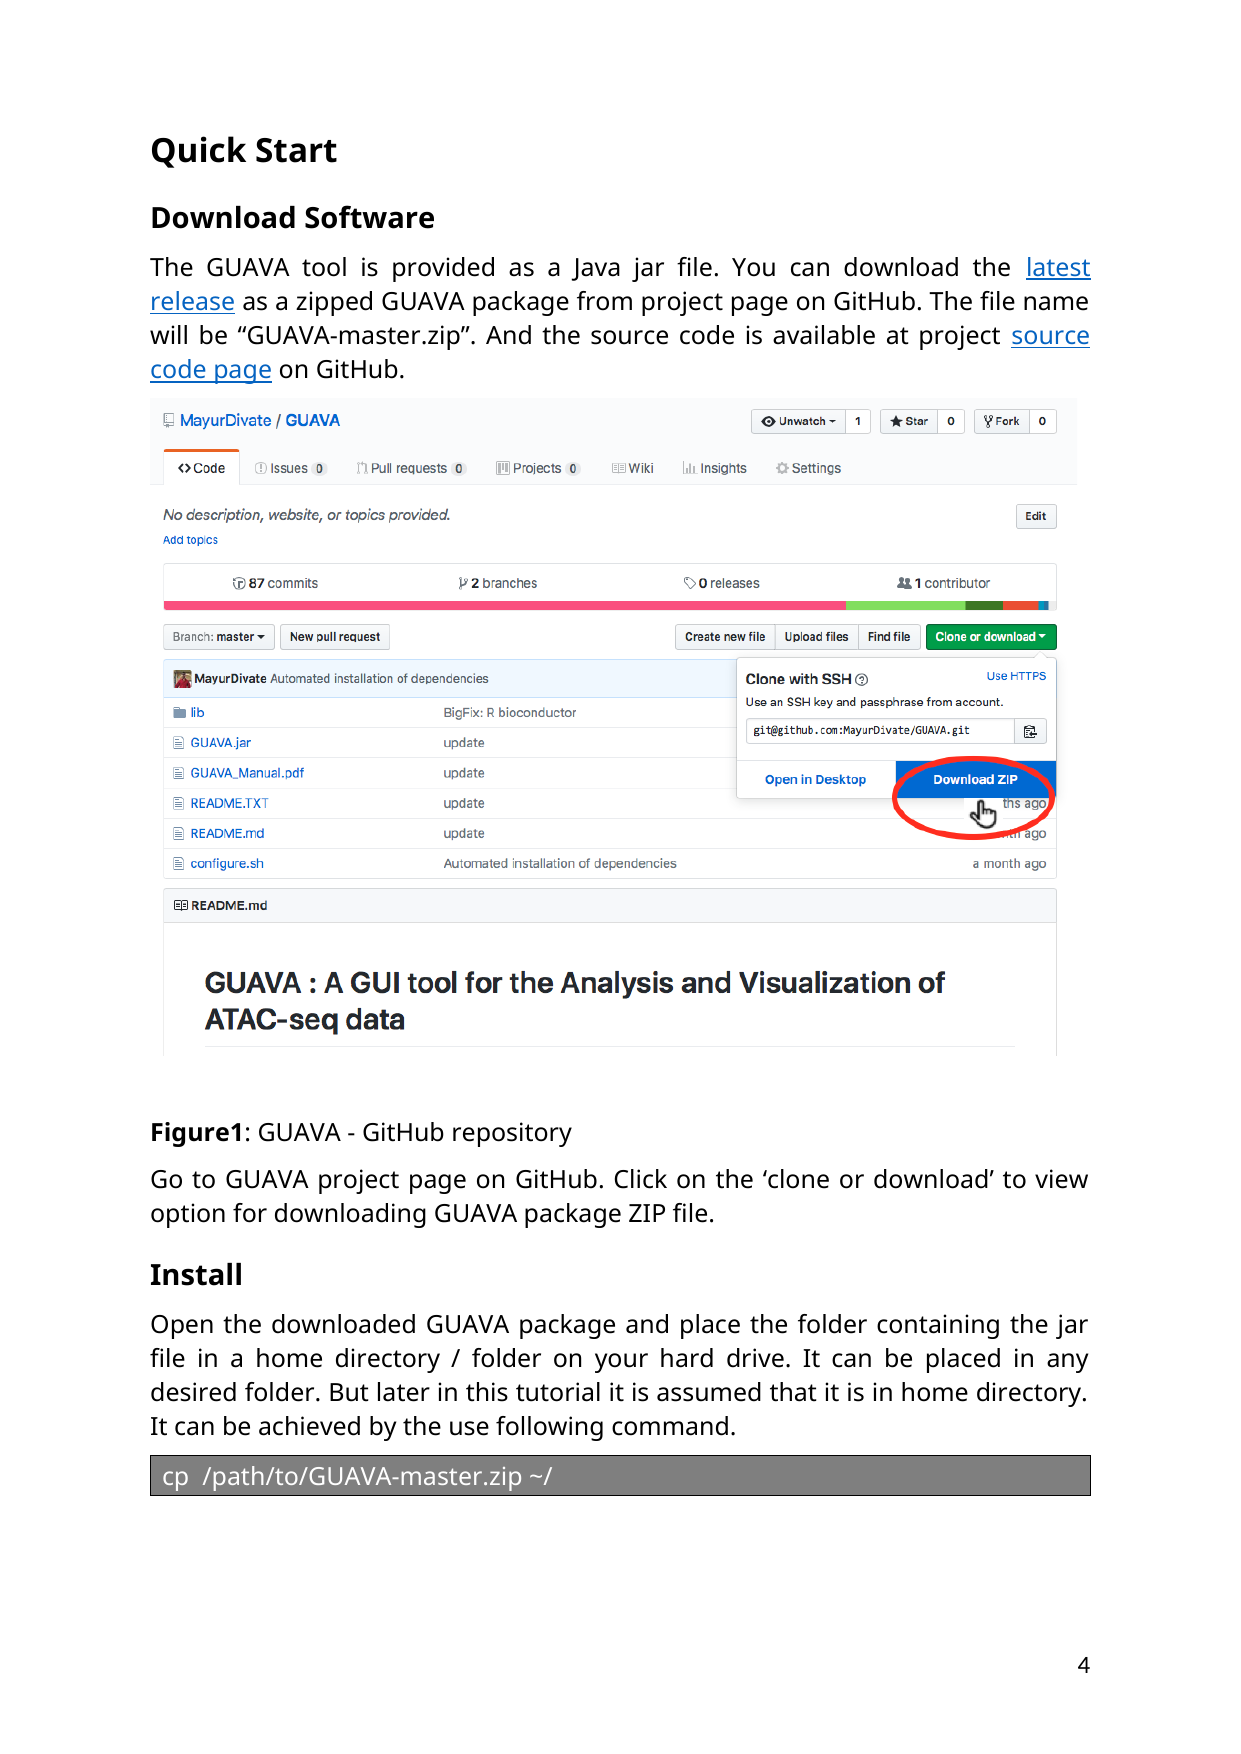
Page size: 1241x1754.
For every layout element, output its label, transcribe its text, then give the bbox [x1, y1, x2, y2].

text Go to GUAVA project page on GitHub. Click on the ‘clone or download’ to view option for downloading GUAVA package ZIP file. [150, 1161, 1090, 1229]
table_header cp /path/to/GUAVA-master.zip ~/ [151, 1456, 1090, 1495]
text The GUAVA tool is provided as a Java jar file. You can download the latest release as a zipped GUAVA package from project page on GitHub. The file name will be “GUAVA-master.zip”. And the source code is available at project source code page on GitHub. [150, 250, 1090, 386]
text Download Software [150, 197, 1090, 237]
text Figure1: GUAVA - GitHub repository [150, 1115, 1090, 1149]
text Install [150, 1254, 1090, 1294]
text Open the downloaded GUAVA package and place the folder containing the jar file in a home directory / folder on your hard drive. It can be placed in any desired folder. But later in this tutorial it is assumed that it is in home directory. It can be achieved by the use following command. [150, 1307, 1090, 1443]
text Quick Start [150, 127, 1090, 172]
picture [150, 398, 1078, 1056]
